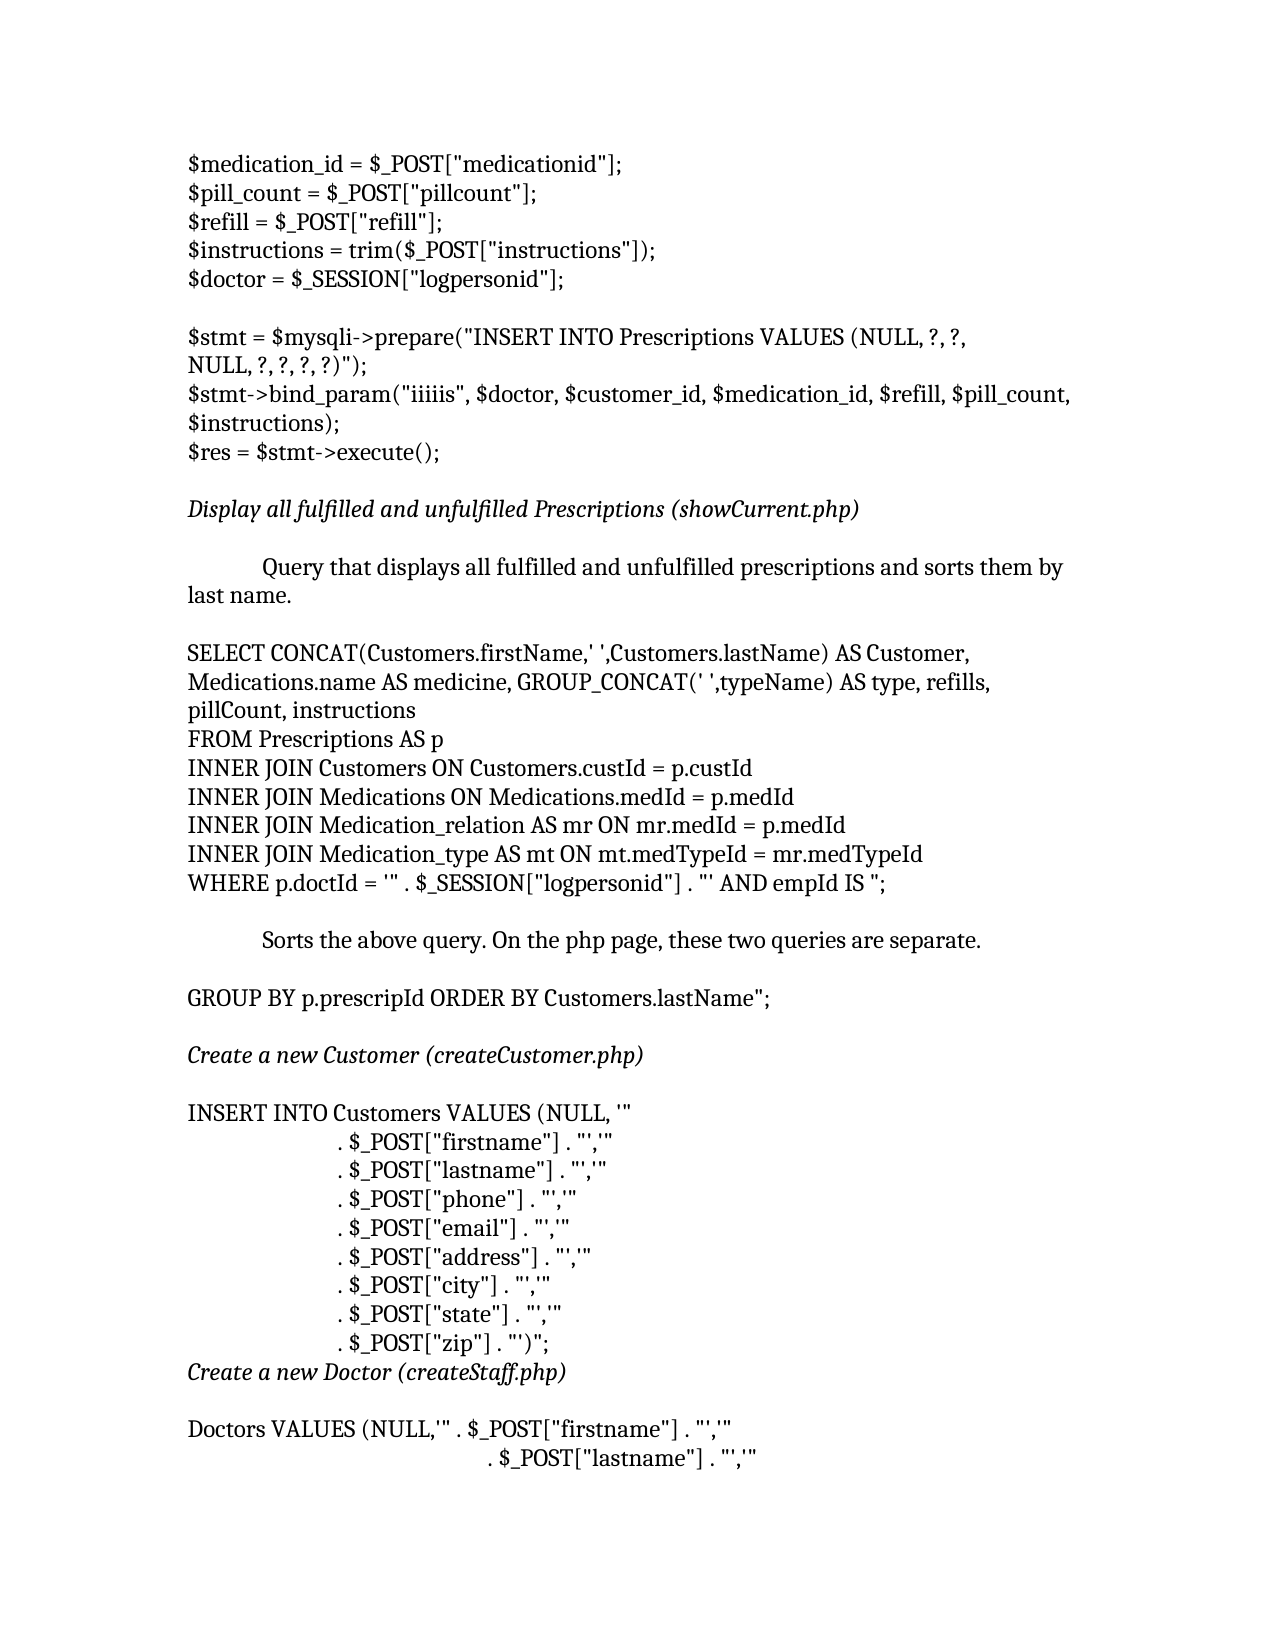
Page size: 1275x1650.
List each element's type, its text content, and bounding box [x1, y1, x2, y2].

text . $_POST["address"] . "','" [187, 1242, 1087, 1271]
text $doctor = $_SESSION["logpersonid"]; [187, 265, 1087, 294]
text INSERT INTO Customers VALUES (NULL, '" [187, 1099, 1087, 1127]
text SELECT CONCAT(Customers.firstName,' ',Customers.lastName) AS Customer, Medications.name AS medicine, GROUP_CONCAT(' ',typeName) AS type, refills, pillCount, instructions [187, 639, 1087, 725]
text INNER JOIN Medications ON Medications.medId = p.medId [187, 782, 1087, 811]
text INNER JOIN Customers ON Customers.custId = p.custId [187, 754, 1087, 782]
text INNER JOIN Medication_type AS mt ON mt.medTypeId = mr.medTypeId [187, 840, 1087, 869]
text INNER JOIN Medication_relation AS mr ON mr.medId = p.medId [187, 811, 1087, 840]
text Display all fulfilled and unfulfilled Prescriptions (showCurrent.php) [187, 495, 1087, 524]
text $medication_id = $_POST["medicationid"]; [187, 150, 1087, 179]
text . $_POST["firstname"] . "','" [187, 1127, 1087, 1156]
text GROUP BY p.prescripId ORDER BY Customers.lastName"; [187, 984, 1087, 1012]
text Create a new Customer (createCustomer.php) [187, 1041, 1087, 1070]
text $stmt = $mysqli->prepare("INSERT INTO Prescriptions VALUES (NULL, ?, ?, NULL, ?, ?, ?, ?)"); [187, 322, 1087, 380]
text $res = $stmt->execute(); [187, 437, 1087, 466]
text Create a new Doctor (createStaff.php) [187, 1357, 1087, 1386]
text . $_POST["phone"] . "','" [187, 1185, 1087, 1214]
text $refill = $_POST["refill"]; [187, 207, 1087, 236]
text Query that displays all fulfilled and unfulfilled prescriptions and sorts them by last name. [187, 552, 1087, 610]
text . $_POST["email"] . "','" [187, 1214, 1087, 1242]
text . $_POST["state"] . "','" [187, 1300, 1087, 1329]
text . $_POST["city"] . "','" [187, 1271, 1087, 1300]
text FROM Prescriptions AS p [187, 725, 1087, 754]
text Sorts the above query. On the php page, these two queries are separate. [187, 926, 1087, 955]
text . $_POST["zip"] . "')"; [187, 1329, 1087, 1357]
text $stmt->bind_param("iiiiis", $doctor, $customer_id, $medication_id, $refill, $pill_count, $instructions); [187, 380, 1087, 437]
text $pill_count = $_POST["pillcount"]; [187, 179, 1087, 207]
text Doctors VALUES (NULL,'" . $_POST["firstname"] . "','" [187, 1415, 1087, 1444]
text . $_POST["lastname"] . "','" [187, 1444, 1087, 1472]
text WHERE p.doctId = '" . $_SESSION["logpersonid"] . "' AND empId IS "; [187, 869, 1087, 897]
text . $_POST["lastname"] . "','" [187, 1156, 1087, 1185]
text $instructions = trim($_POST["instructions"]); [187, 236, 1087, 265]
